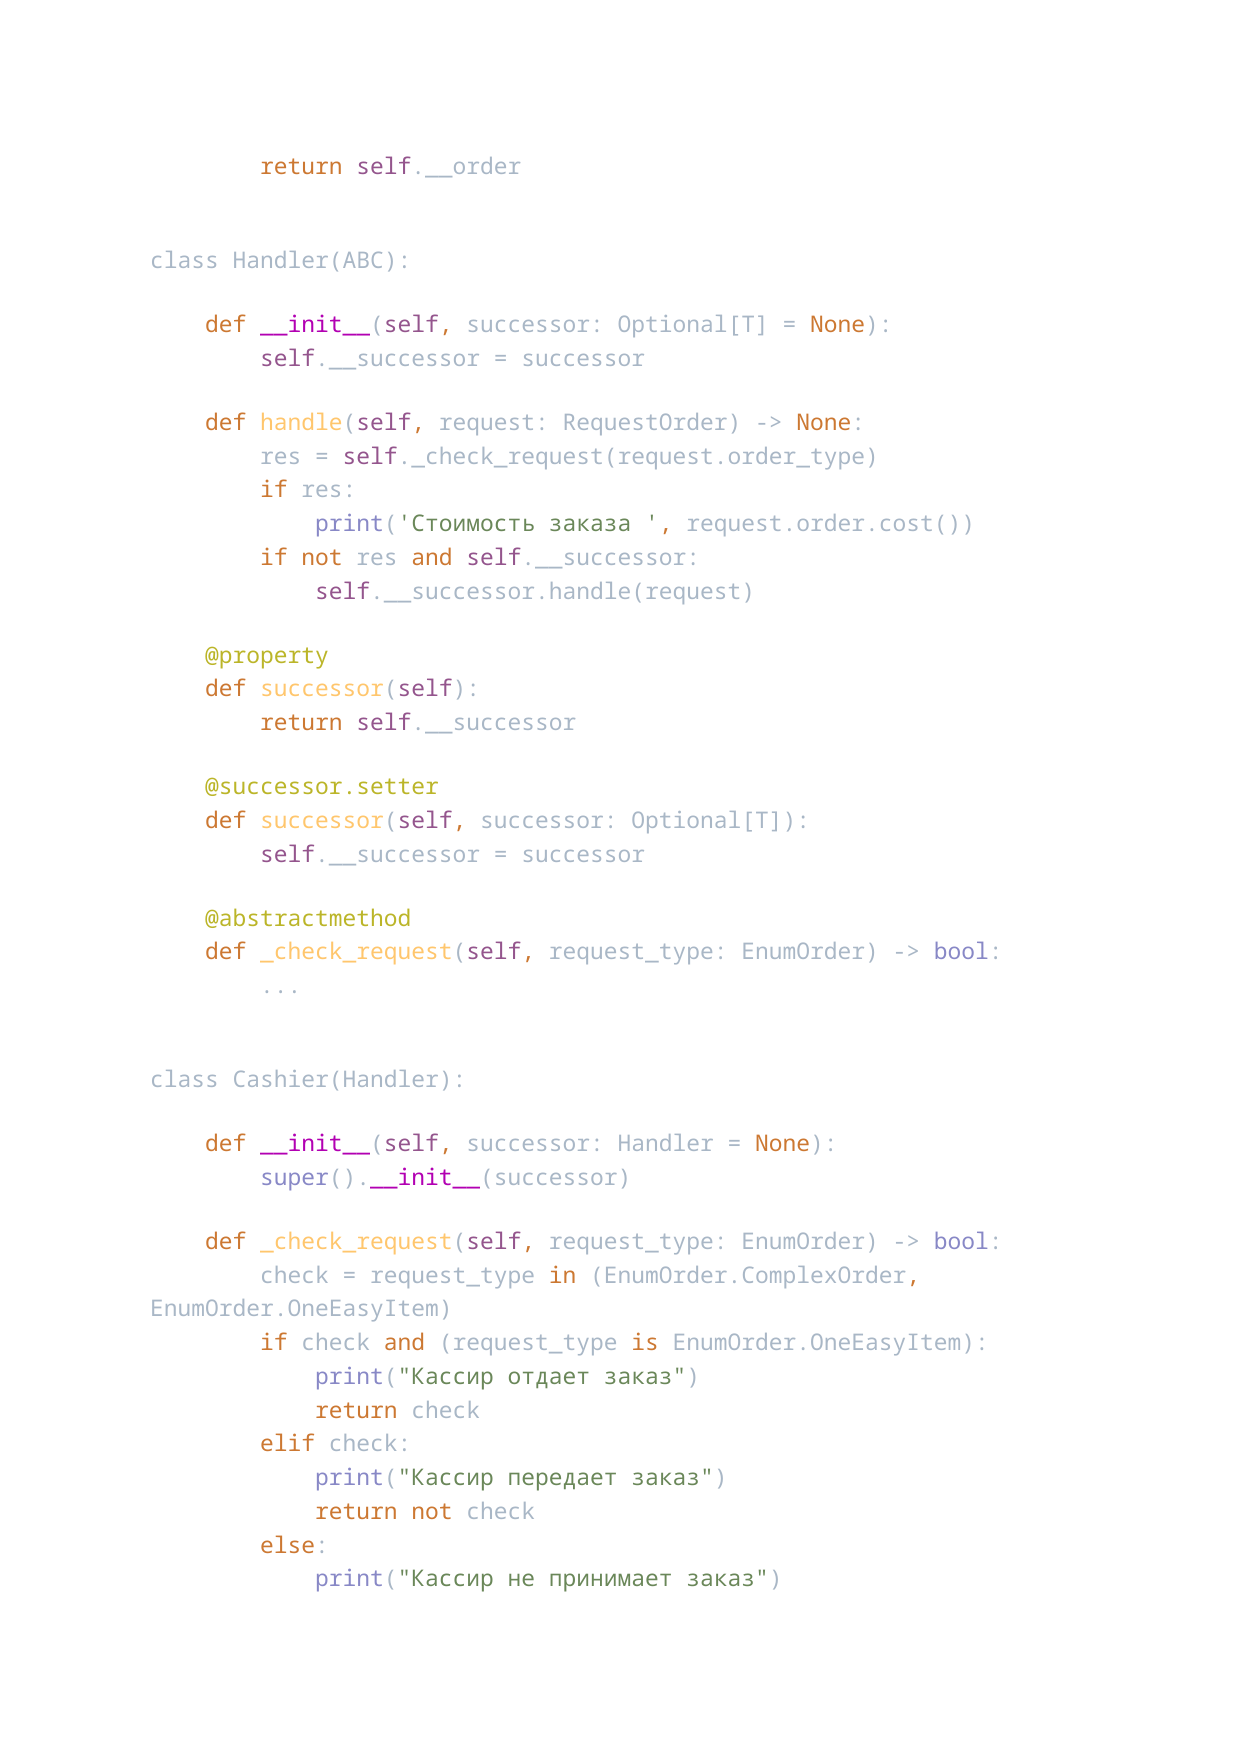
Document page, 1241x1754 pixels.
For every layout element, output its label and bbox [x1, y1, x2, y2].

text [150, 150, 1090, 1593]
